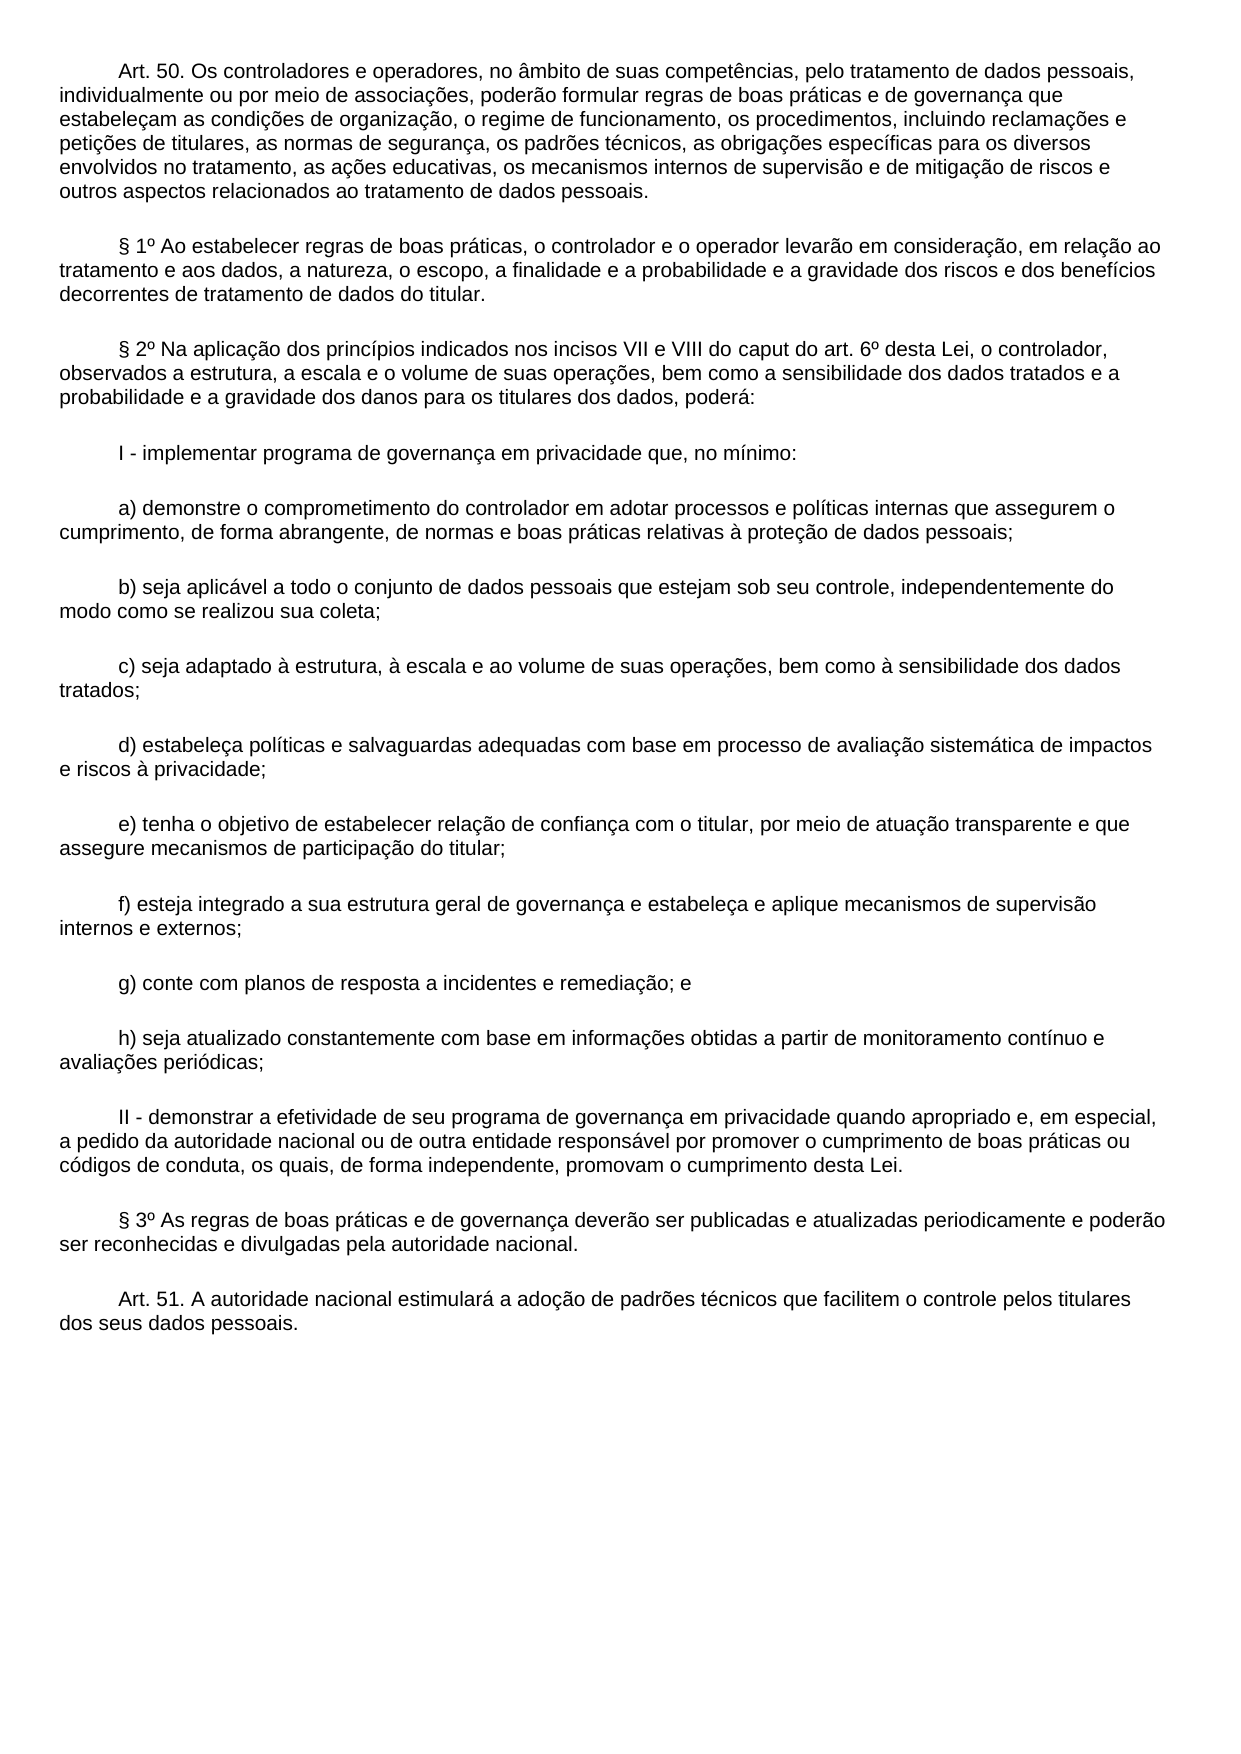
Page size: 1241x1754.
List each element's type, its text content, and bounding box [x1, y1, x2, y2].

text c) seja adaptado à estrutura, à escala e ao volume de suas operações, bem como à sensibilidade dos dados tratados; [59, 654, 1167, 702]
text Art. 50. Os controladores e operadores, no âmbito de suas competências, pelo tratamento de dados pessoais, individualmente ou por meio de associações, poderão formular regras de boas práticas e de governança que estabeleçam as condições de organização, o regime de funcionamento, os procedimentos, incluindo reclamações e petições de titulares, as normas de segurança, os padrões técnicos, as obrigações específicas para os diversos envolvidos no tratamento, as ações educativas, os mecanismos internos de supervisão e de mitigação de riscos e outros aspectos relacionados ao tratamento de dados pessoais. [59, 59, 1167, 203]
text § 1º Ao estabelecer regras de boas práticas, o controlador e o operador levarão em consideração, em relação ao tratamento e aos dados, a natureza, o escopo, a finalidade e a probabilidade e a gravidade dos riscos e dos benefícios decorrentes de tratamento de dados do titular. [59, 234, 1167, 306]
text e) tenha o objetivo de estabelecer relação de confiança com o titular, por meio de atuação transparente e que assegure mecanismos de participação do titular; [59, 812, 1167, 860]
text a) demonstre o comprometimento do controlador em adotar processos e políticas internas que assegurem o cumprimento, de forma abrangente, de normas e boas práticas relativas à proteção de dados pessoais; [59, 496, 1167, 543]
text Art. 51. A autoridade nacional estimulará a adoção de padrões técnicos que facilitem o controle pelos titulares dos seus dados pessoais. [59, 1287, 1167, 1335]
text I - implementar programa de governança em privacidade que, no mínimo: [59, 440, 1167, 464]
text § 3º As regras de boas práticas e de governança deverão ser publicadas e atualizadas periodicamente e poderão ser reconhecidas e divulgadas pela autoridade nacional. [59, 1208, 1167, 1256]
text g) conte com planos de resposta a incidentes e remediação; e [59, 971, 1167, 994]
text f) esteja integrado a sua estrutura geral de governança e estabeleça e aplique mecanismos de supervisão internos e externos; [59, 891, 1167, 939]
text II - demonstrar a efetividade de seu programa de governança em privacidade quando apropriado e, em especial, a pedido da autoridade nacional ou de outra entidade responsável por promover o cumprimento de boas práticas ou códigos de conduta, os quais, de forma independente, promovam o cumprimento desta Lei. [59, 1105, 1167, 1177]
text § 2º Na aplicação dos princípios indicados nos incisos VII e VIII do caput do art. 6º desta Lei, o controlador, observados a estrutura, a escala e o volume de suas operações, bem como a sensibilidade dos dados tratados e a probabilidade e a gravidade dos danos para os titulares dos dados, poderá: [59, 337, 1167, 409]
text b) seja aplicável a todo o conjunto de dados pessoais que estejam sob seu controle, independentemente do modo como se realizou sua coleta; [59, 575, 1167, 623]
text h) seja atualizado constantemente com base em informações obtidas a partir de monitoramento contínuo e avaliações periódicas; [59, 1026, 1167, 1074]
text d) estabeleça políticas e salvaguardas adequadas com base em processo de avaliação sistemática de impactos e riscos à privacidade; [59, 733, 1167, 781]
